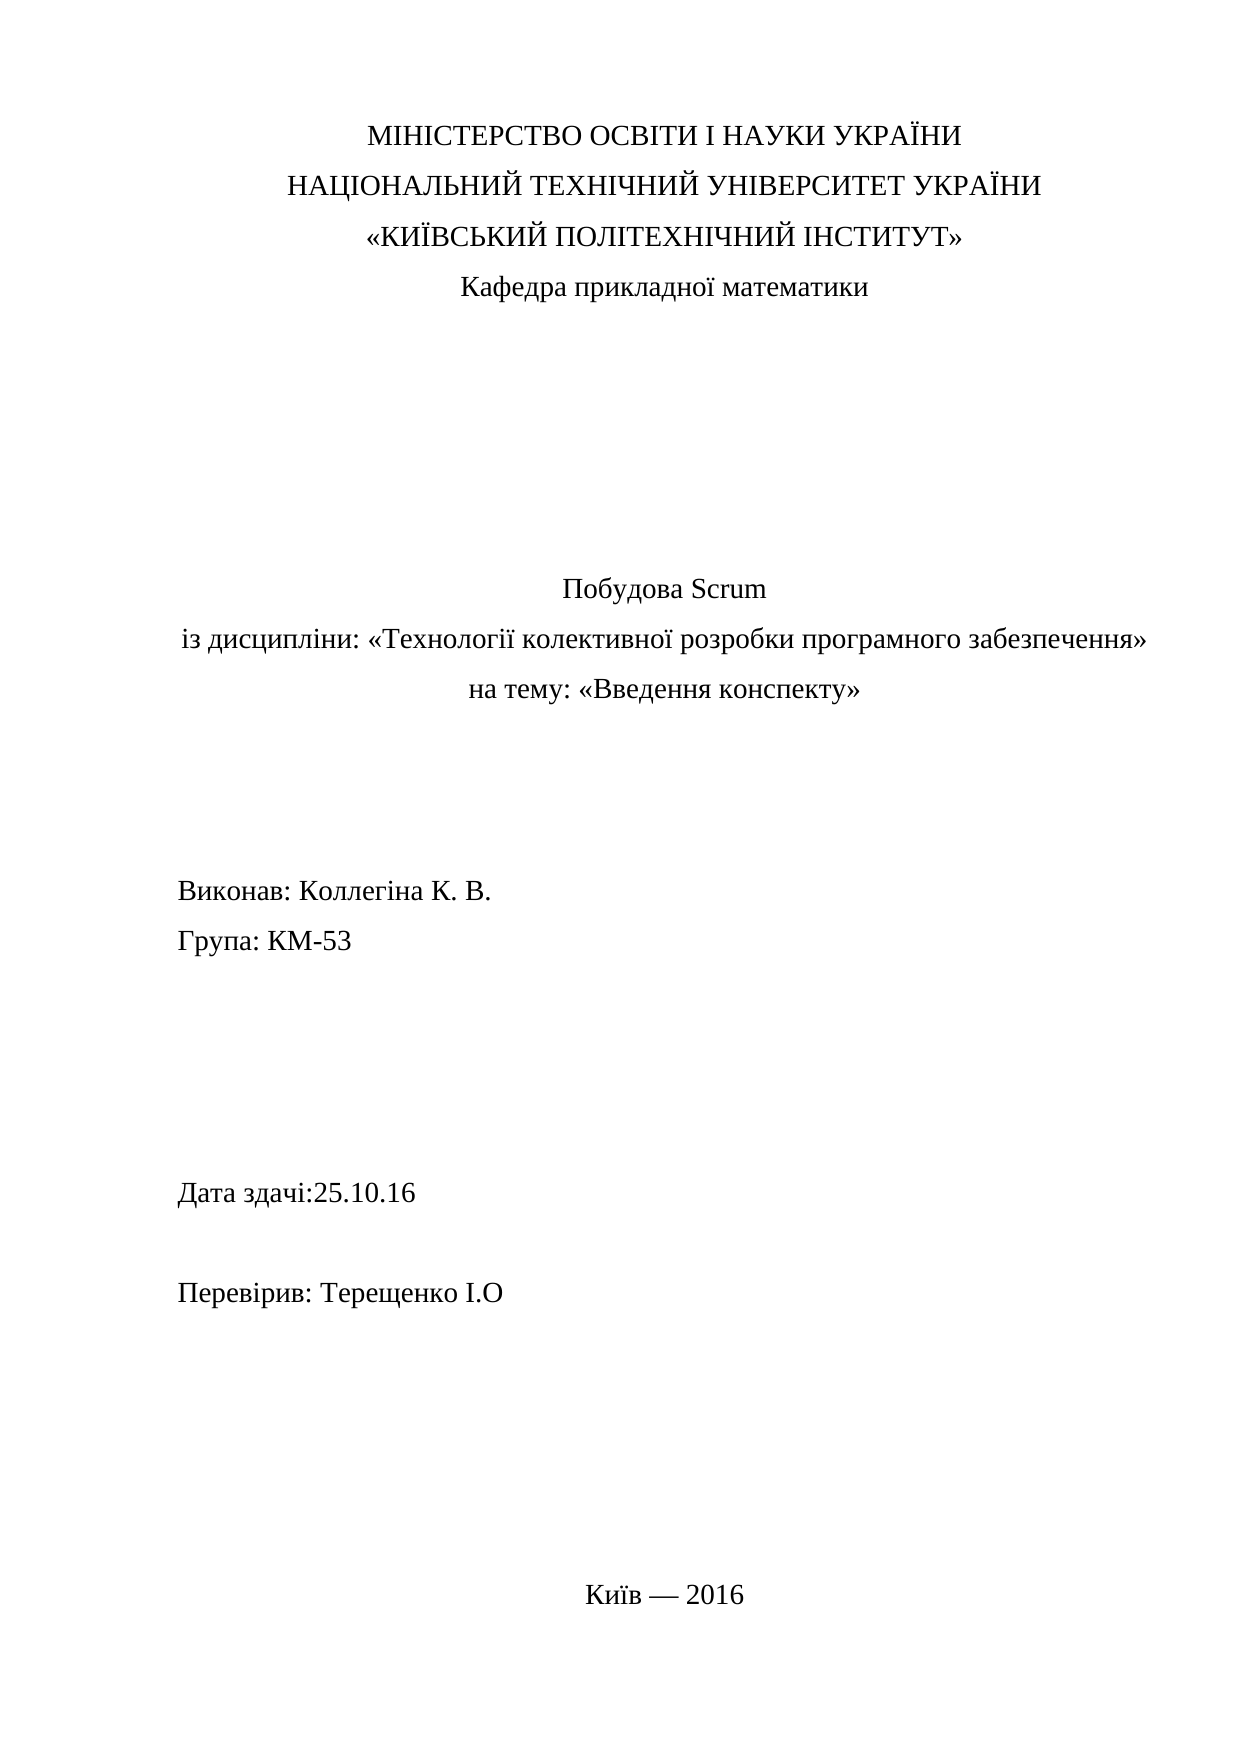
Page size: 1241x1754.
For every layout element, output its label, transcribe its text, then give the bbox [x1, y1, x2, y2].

text iз дисципліни: «Технології колективної розробки програмного забезпечення» [177, 621, 1152, 655]
text Кафедра прикладної математики [177, 269, 1152, 303]
text на тему: «Введення конспекту» [177, 672, 1152, 705]
text Дата здачі:25.10.16 [177, 1175, 1152, 1208]
text Перевірив: Терещенко І.О [177, 1275, 1152, 1309]
text Побудова Scrum [177, 571, 1152, 604]
text МIНIСТЕРСТВО ОСВIТИ I НАУКИ УКРАЇНИ [177, 118, 1152, 152]
text «КИЇВСЬКИЙ ПОЛIТЕХНIЧНИЙ IНСТИТУТ» [177, 219, 1152, 252]
text Виконав: Коллегіна К. В. [177, 873, 1152, 906]
text НАЦIОНАЛЬНИЙ ТЕХНIЧНИЙ УНIВЕРСИТЕТ УКРАЇНИ [177, 168, 1152, 202]
text Київ — 2016 [177, 1577, 1152, 1611]
text Група: КМ-53 [177, 923, 1152, 957]
